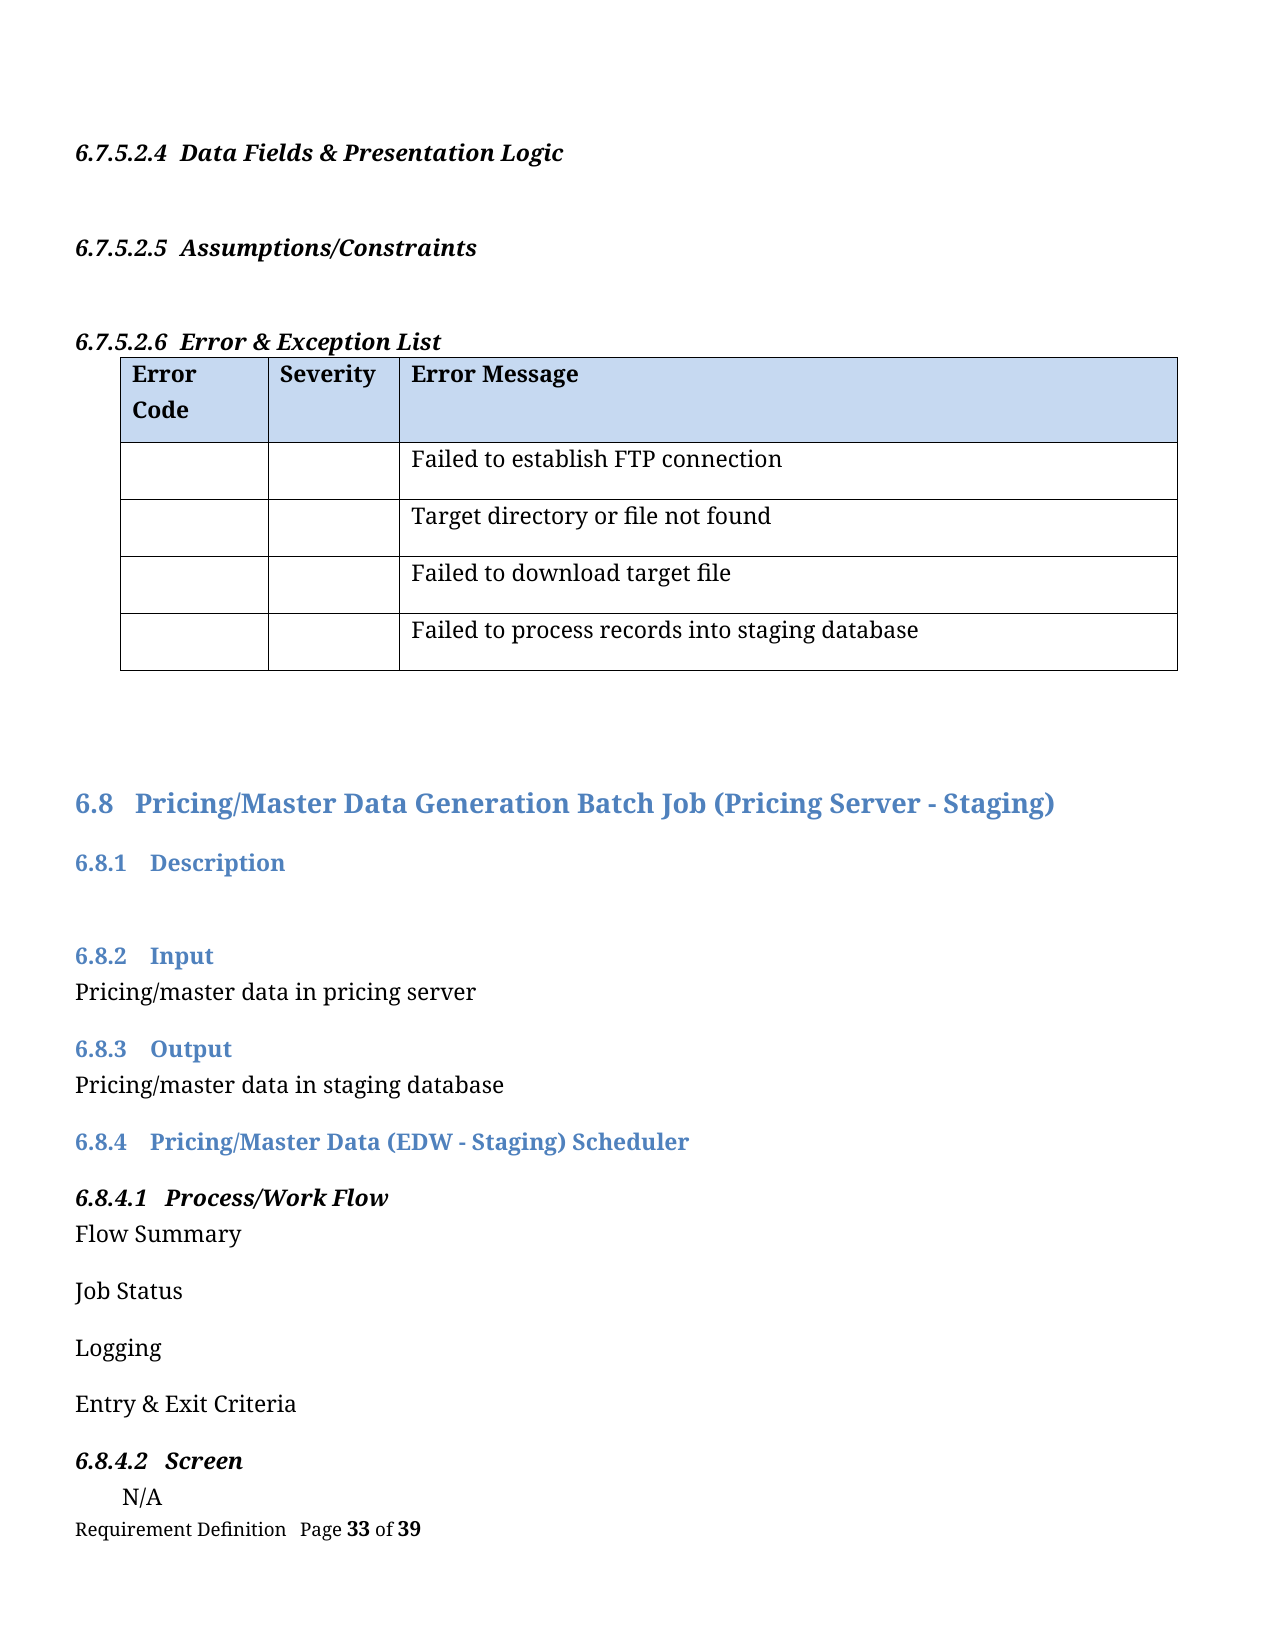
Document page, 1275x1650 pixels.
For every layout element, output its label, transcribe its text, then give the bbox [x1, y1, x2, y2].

table_cell [269, 614, 399, 669]
subtitle Process/Work Flow [75, 1182, 1200, 1213]
subtitle Assumptions/Constraints [75, 225, 1200, 263]
text Entry & Exit Criteria [75, 1388, 1200, 1420]
table_cell Failed to establish FTP connection [400, 443, 1177, 498]
text Job Status [75, 1275, 1200, 1306]
text Pricing/master data in staging database [75, 1069, 1200, 1100]
subtitle Pricing/Master Data (EDW - Staging) Scheduler [75, 1125, 1200, 1157]
table_cell [121, 557, 268, 612]
table_cell Failed to process records into staging database [400, 614, 1177, 669]
table_cell Target directory or file not found [400, 500, 1177, 556]
subtitle Output [75, 1033, 1200, 1064]
table_cell [269, 557, 399, 612]
text Pricing/master data in pricing server [75, 976, 1200, 1007]
table_cell [269, 500, 399, 556]
table_cell [121, 500, 268, 556]
table_header Severity [269, 358, 399, 442]
subtitle Data Fields & Presentation Logic [75, 131, 1200, 168]
table_cell [121, 443, 268, 498]
text Logging [75, 1332, 1200, 1363]
subtitle Pricing/Master Data Generation Batch Job (Pricing Server - Staging) [75, 784, 1200, 821]
table_header Error Code [121, 358, 268, 442]
subtitle Input [75, 940, 1200, 971]
subtitle Screen [75, 1445, 1200, 1476]
text N/A [122, 1481, 1200, 1512]
table_cell [121, 614, 268, 669]
text Flow Summary [75, 1218, 1200, 1249]
table_header Error Message [400, 358, 1177, 442]
subtitle Description [75, 847, 1200, 878]
table_cell Failed to download target file [400, 557, 1177, 612]
subtitle Error & Exception List [75, 319, 1200, 357]
table_cell [269, 443, 399, 498]
